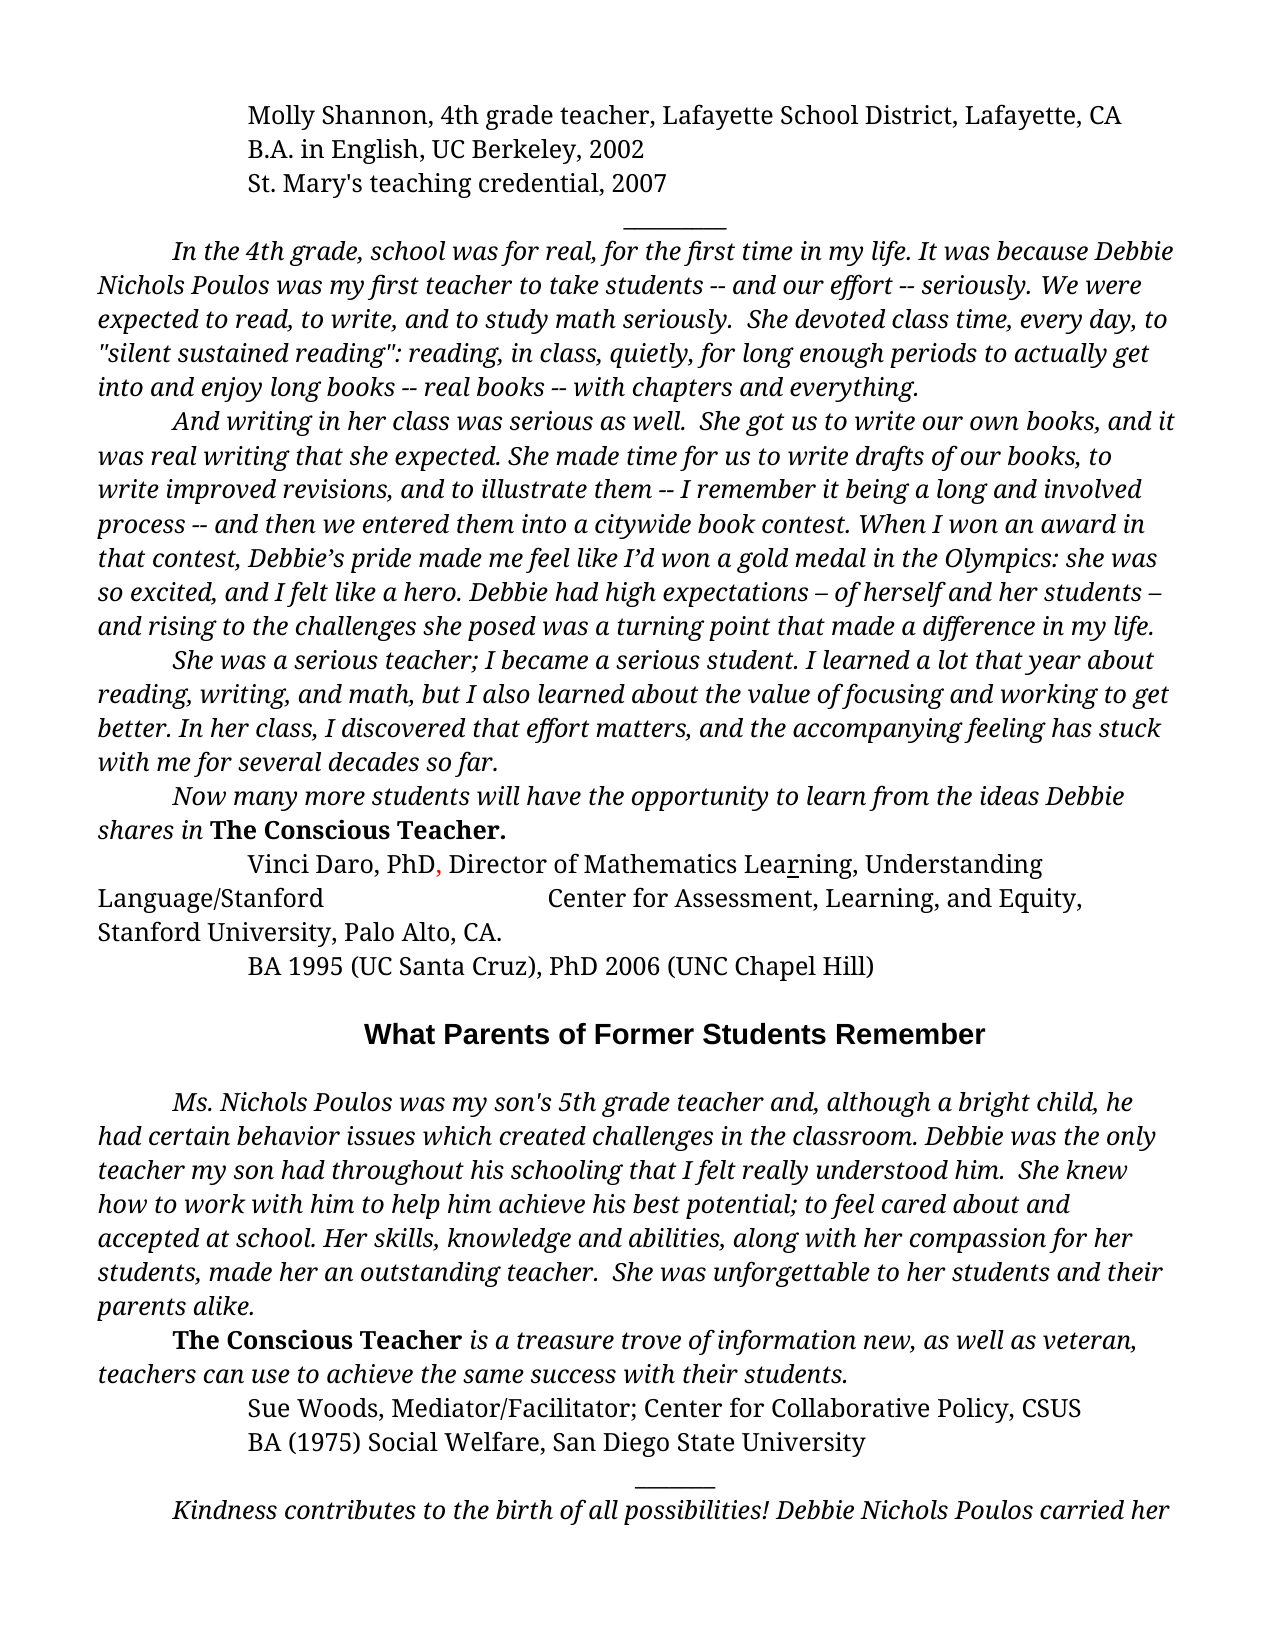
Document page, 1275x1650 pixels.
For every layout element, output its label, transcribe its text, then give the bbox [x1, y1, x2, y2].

text _______ [97, 1459, 1177, 1493]
text BA 1995 (UC Santa Cruz), PhD 2006 (UNC Chapel Hill) [97, 949, 1177, 983]
text St. Mary's teaching credential, 2007 [97, 166, 1177, 200]
text And writing in her class was serious as well. She got us to write our own books, and it was real writing that she expected. She made time for us to write drafts of our books, to write improved revisions, and to illustrate them -- I remember it being a long and involved process -- and then we entered them into a citywide book contest. When I won an award in that contest, Debbie’s pride made me feel like I’d won a gold medal in the Olympics: she was so excited, and I felt like a hero. Debbie had high expectations – of herself and her students – and rising to the challenges she posed was a turning point that made a difference in my life. [97, 404, 1177, 642]
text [97, 1493, 1177, 1527]
text Ms. Nichols Poulos was my son's 5th grade teacher and, although a bright child, he had certain behavior issues which created challenges in the classroom. Debbie was the only teacher my son had throughout his schooling that I felt really understood him. She knew how to work with him to help him achieve his best potential; to feel cared about and accepted at school. Her skills, knowledge and abilities, along with her compassion for her students, made her an outstanding teacher. She was unforgettable to her students and their parents alike. [97, 1084, 1177, 1323]
text _________ [97, 200, 1177, 234]
text Vinci Daro, PhD, Director of Mathematics Learning, Understanding Language/Stanford Center for Assessment, Learning, and Equity, Stanford University, Palo Alto, CA. [97, 847, 1177, 949]
text Now many more students will have the opportunity to learn from the ideas Debbie shares in The Conscious Teacher. [97, 779, 1177, 847]
text She was a serious teacher; I became a serious student. I learned a lot that year about reading, writing, and math, but I also learned about the value of focusing and working to get better. In her class, I discovered that effort matters, and the accompanying feeling has stuck with me for several decades so far. [97, 642, 1177, 779]
text What Parents of Former Students Remember [97, 1017, 1177, 1051]
text Molly Shannon, 4th grade teacher, Lafayette School District, Lafayette, CA [97, 97, 1177, 132]
text The Conscious Teacher is a treasure trove of information new, as well as veteran, teachers can use to achieve the same success with their students. [97, 1323, 1177, 1391]
text BA (1975) Social Welfare, San Diego State University [97, 1425, 1177, 1459]
text B.A. in English, UC Berkeley, 2002 [97, 132, 1177, 166]
text In the 4th grade, school was for real, for the first time in my life. It was because Debbie Nichols Poulos was my first teacher to take students -- and our effort -- seriously. We were expected to read, to write, and to study math seriously. She devoted class time, every day, to "silent sustained reading": reading, in class, quietly, for long enough periods to actually get into and enjoy long books -- real books -- with chapters and everything. [97, 234, 1177, 404]
text Sue Woods, Mediator/Facilitator; Center for Collaborative Policy, CSUS [97, 1391, 1177, 1425]
